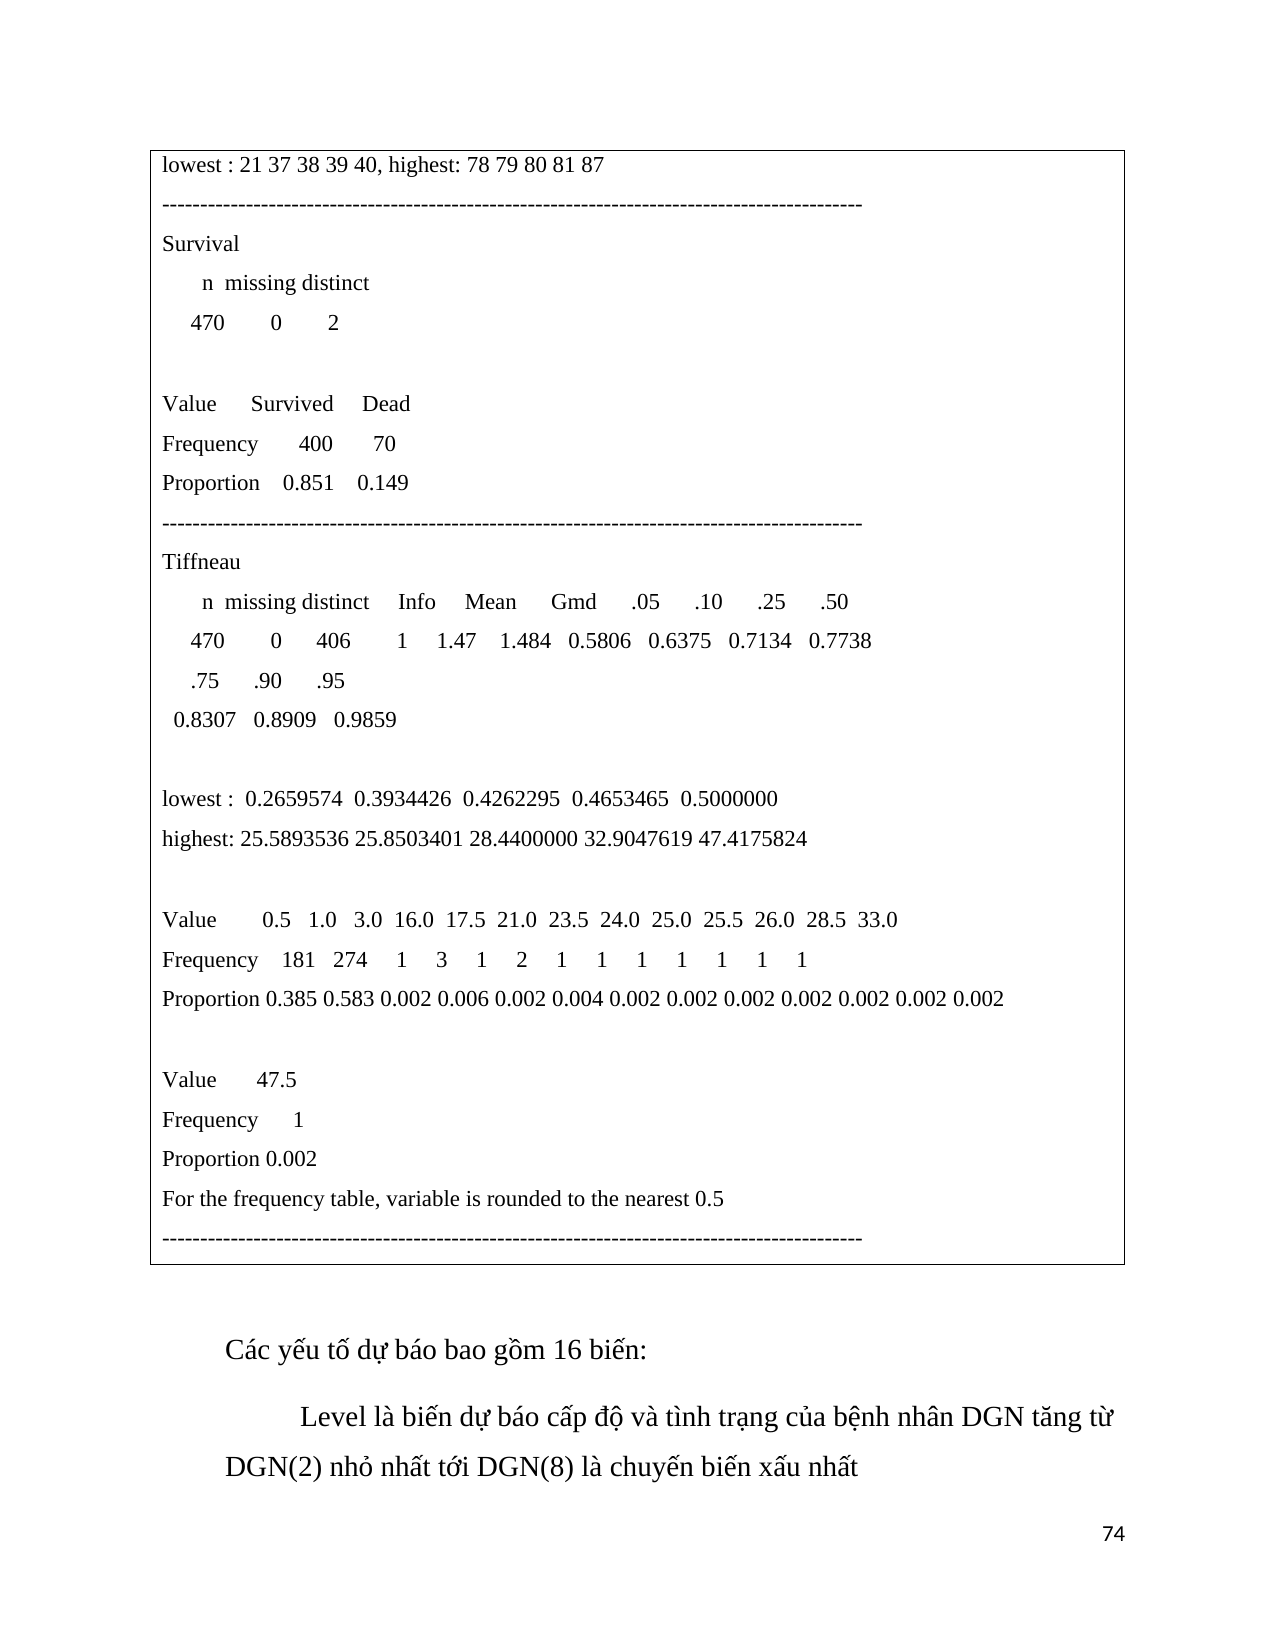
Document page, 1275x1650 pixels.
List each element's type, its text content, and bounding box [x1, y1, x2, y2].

text Level là biến dự báo cấp độ và tình trạng của bệnh nhân DGN tăng từ DGN(2) nhỏ nhất tới DGN(8) là chuyến biến xấu nhất [225, 1399, 1125, 1483]
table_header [151, 151, 1124, 1264]
text Các yếu tố dự báo bao gồm 16 biến: [150, 1332, 1125, 1366]
